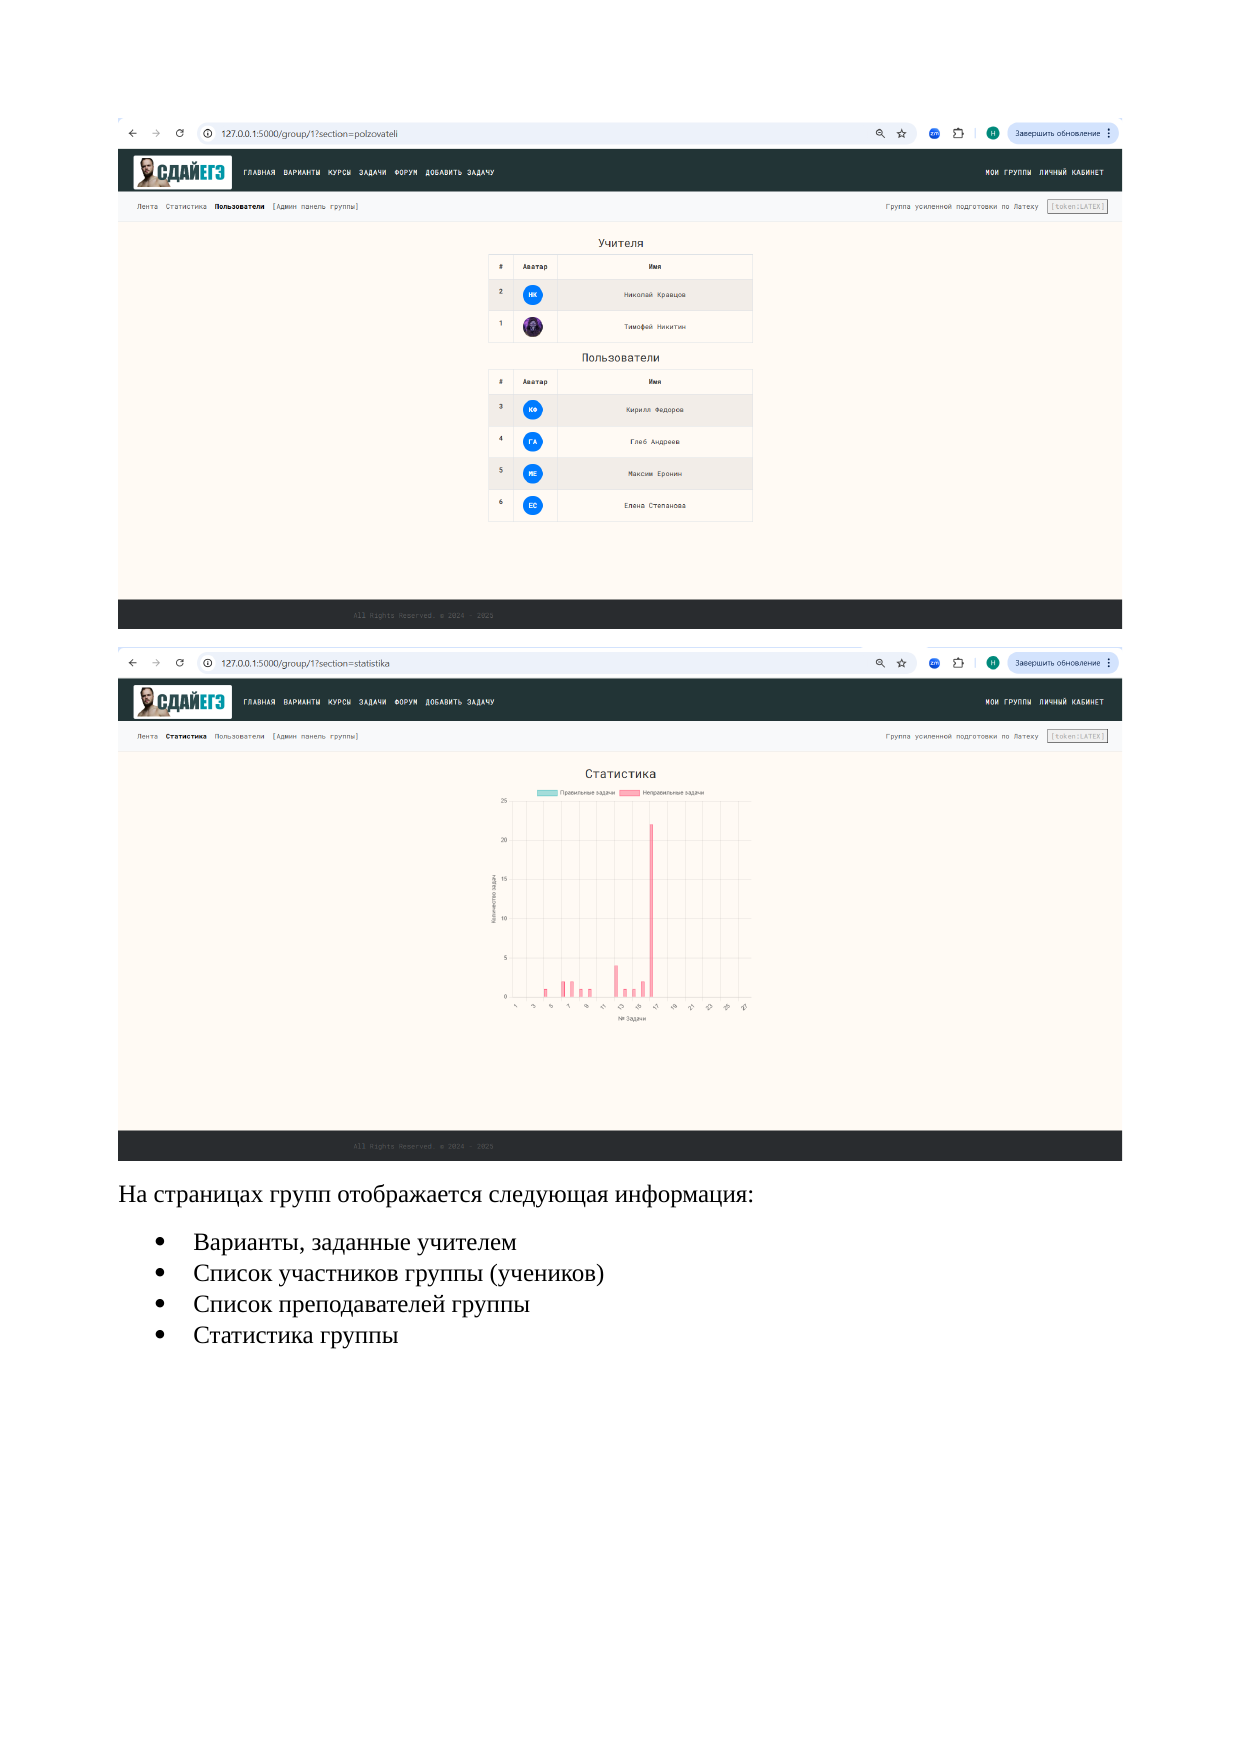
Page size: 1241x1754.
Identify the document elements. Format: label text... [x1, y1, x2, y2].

text На страницах групп отображается следующая информация: [118, 1179, 1122, 1208]
picture [118, 118, 1123, 629]
list Варианты, заданные учителем [156, 1227, 1122, 1256]
list Статистика группы [156, 1320, 1122, 1349]
picture [118, 647, 1123, 1161]
list Список преподавателей группы [156, 1289, 1122, 1318]
list Список участников группы (учеников) [156, 1258, 1122, 1287]
